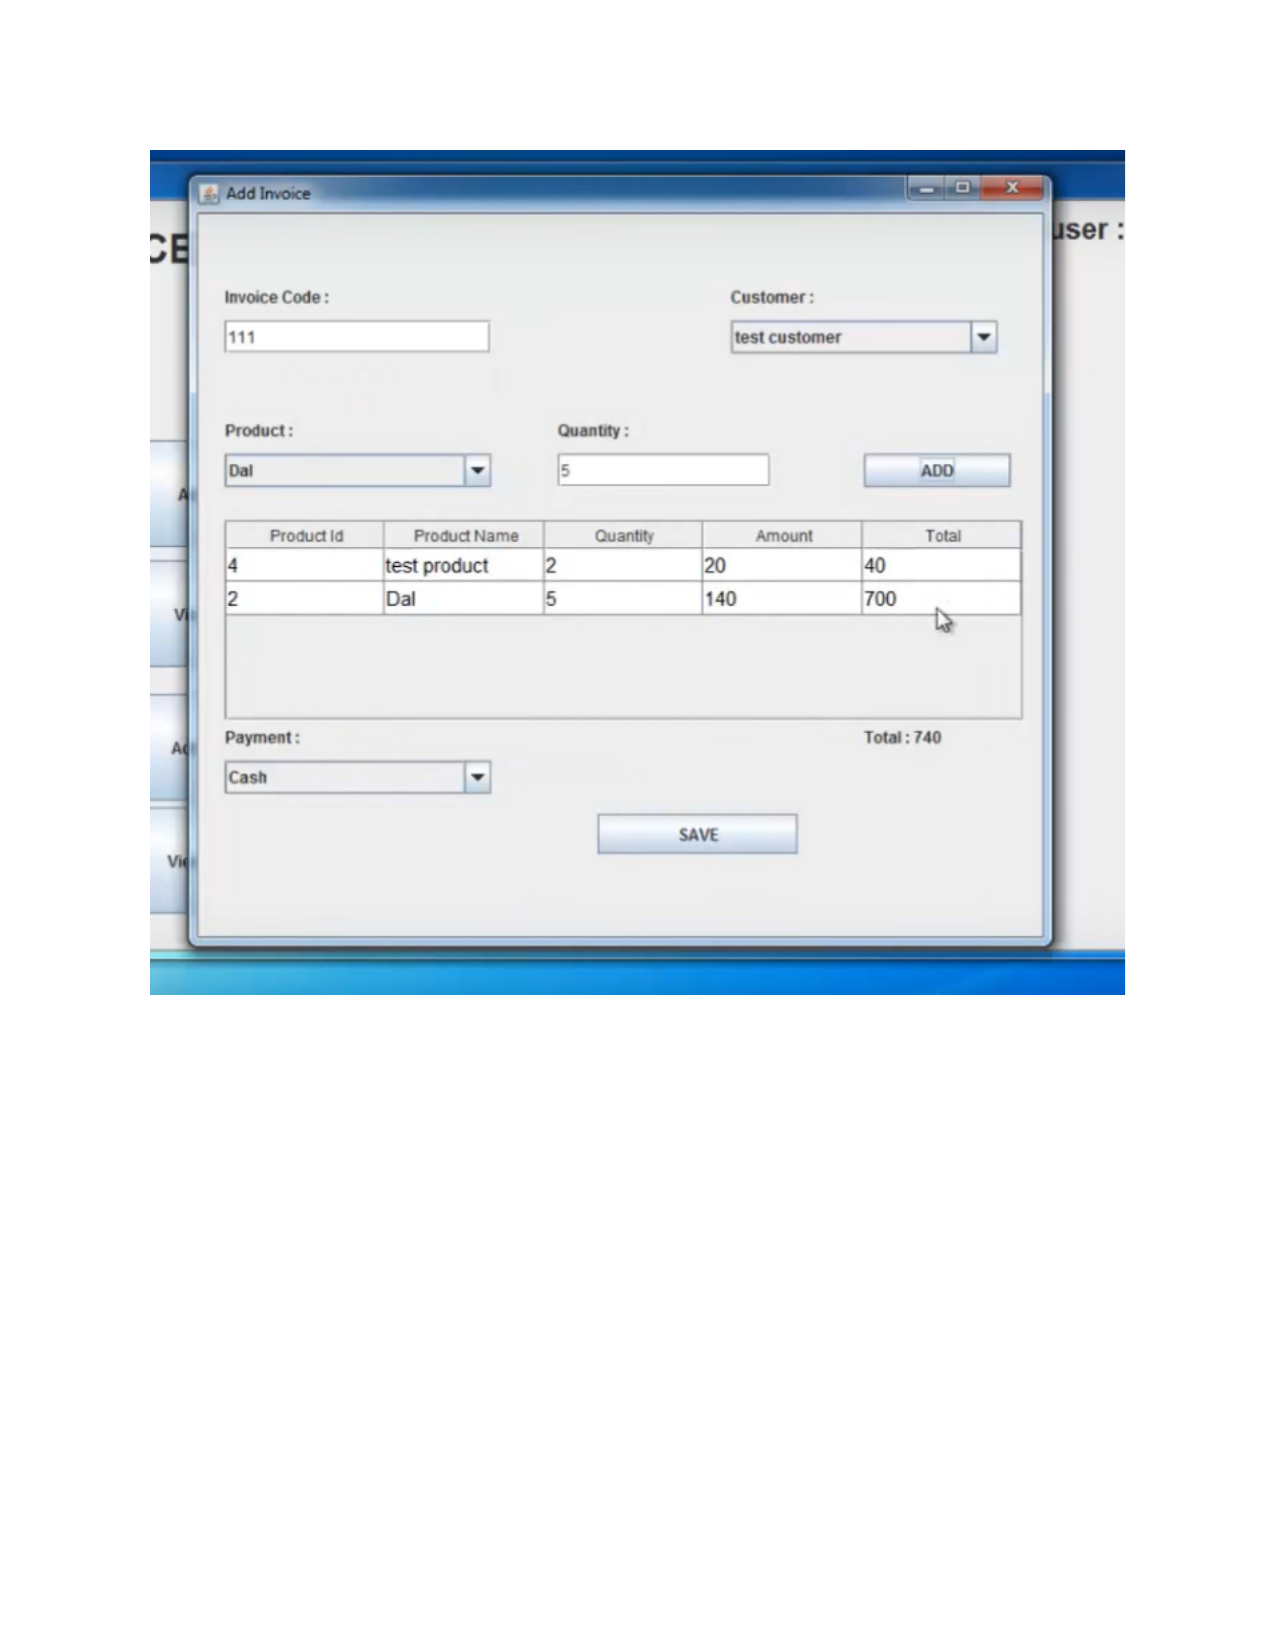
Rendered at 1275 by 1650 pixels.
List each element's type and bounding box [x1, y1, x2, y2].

picture [150, 150, 1125, 995]
